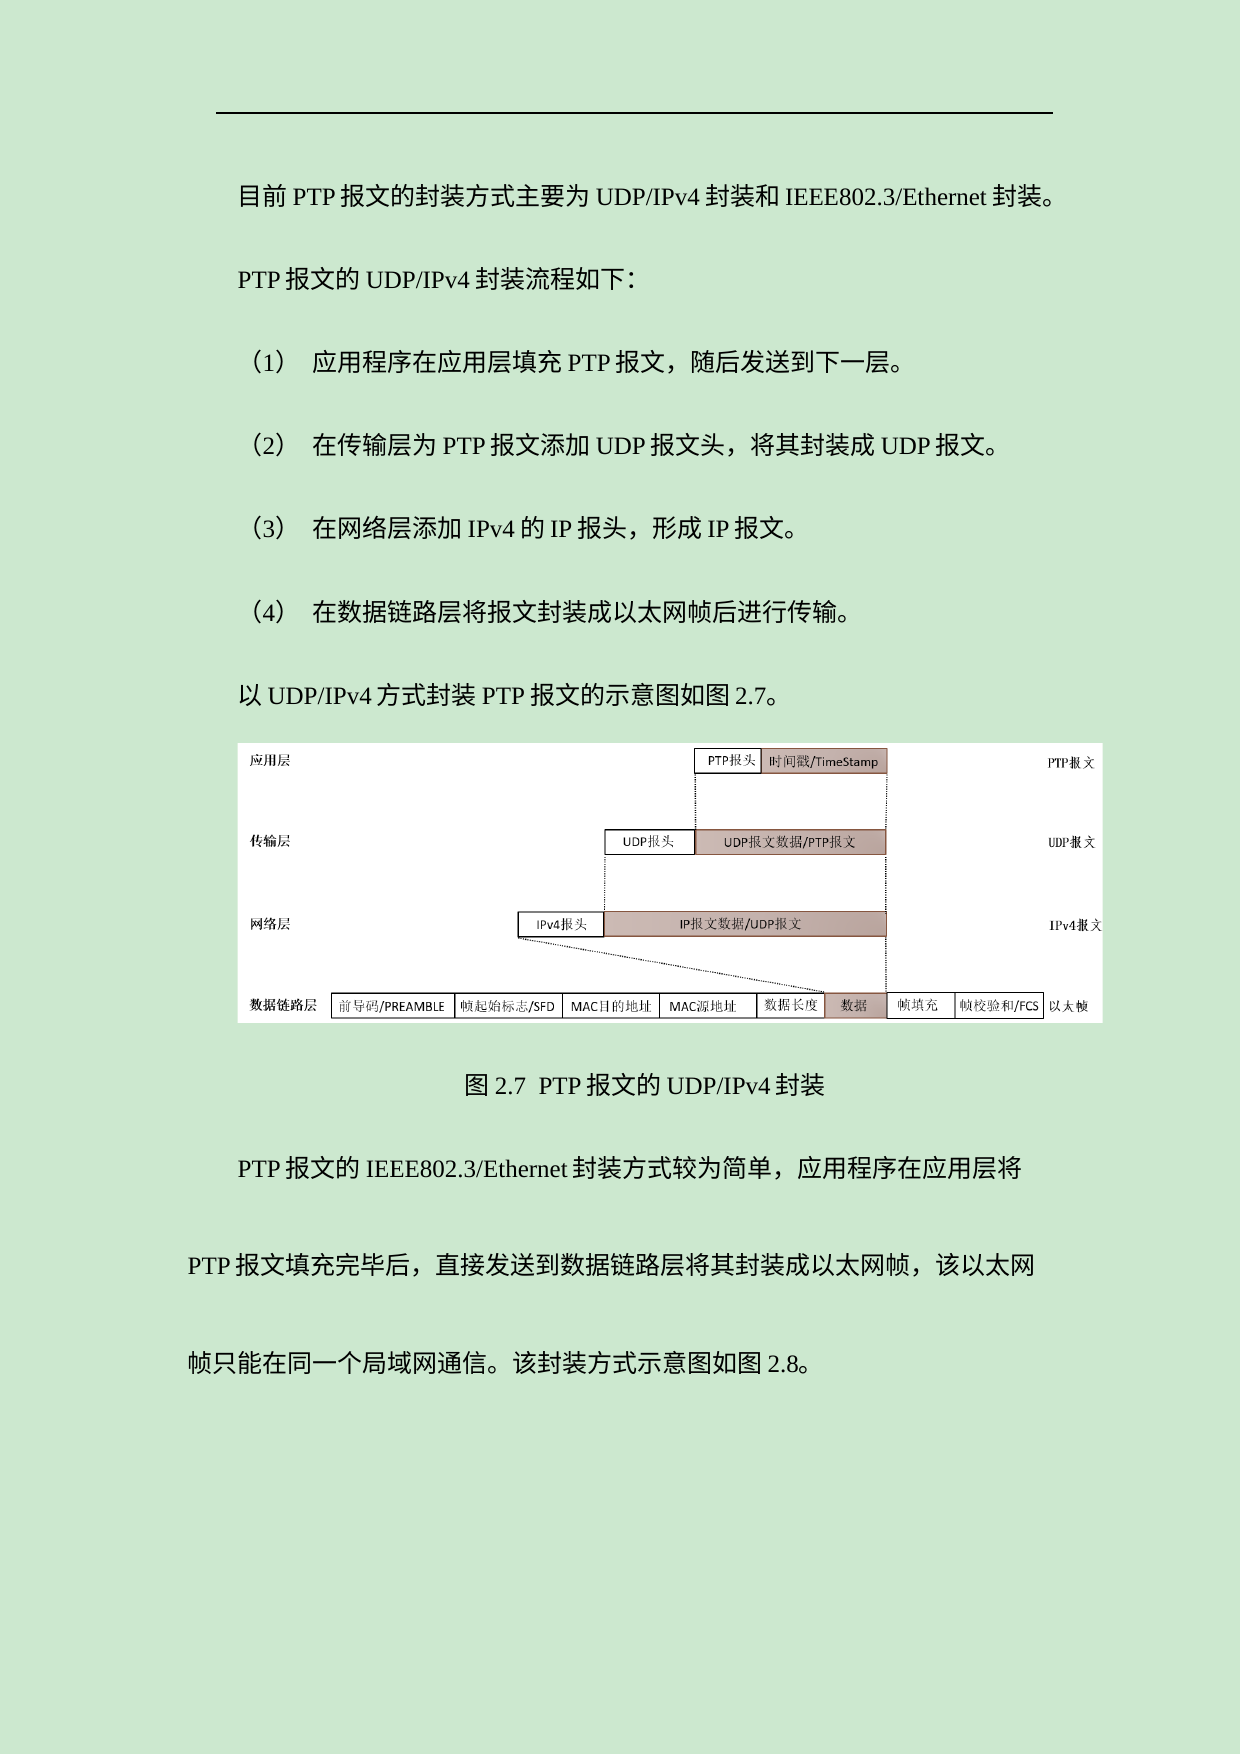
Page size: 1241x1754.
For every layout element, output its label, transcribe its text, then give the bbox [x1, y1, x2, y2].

text 目前PTP报文的封装方式主要为UDP/IPv4封装和IEEE802.3/Ethernet封装。 [187, 162, 1053, 227]
list 在传输层为PTP报文添加UDP报文头，将其封装成UDP报文。 [237, 411, 1053, 476]
list 应用程序在应用层填充PTP报文，随后发送到下一层。 [237, 328, 1053, 393]
text 图2.7 PTP报文的UDP/IPv4封装 [187, 1051, 1053, 1116]
list 在数据链路层将报文封装成以太网帧后进行传输。 [237, 578, 1053, 643]
picture [237, 743, 1103, 1023]
text PTP报文的UDP/IPv4封装流程如下： [187, 245, 1053, 310]
text 以UDP/IPv4方式封装PTP报文的示意图如图2.7。 [187, 661, 1053, 726]
text PTP报文的IEEE802.3/Ethernet封装方式较为简单，应用程序在应用层将PTP报文填充完毕后，直接发送到数据链路层将其封装成以太网帧，该以太网帧只能在同一个局域网通信。该封装方式示意图如图2.8。 [187, 1134, 1053, 1394]
list 在网络层添加IPv4的IP报头，形成IP报文。 [237, 494, 1053, 559]
